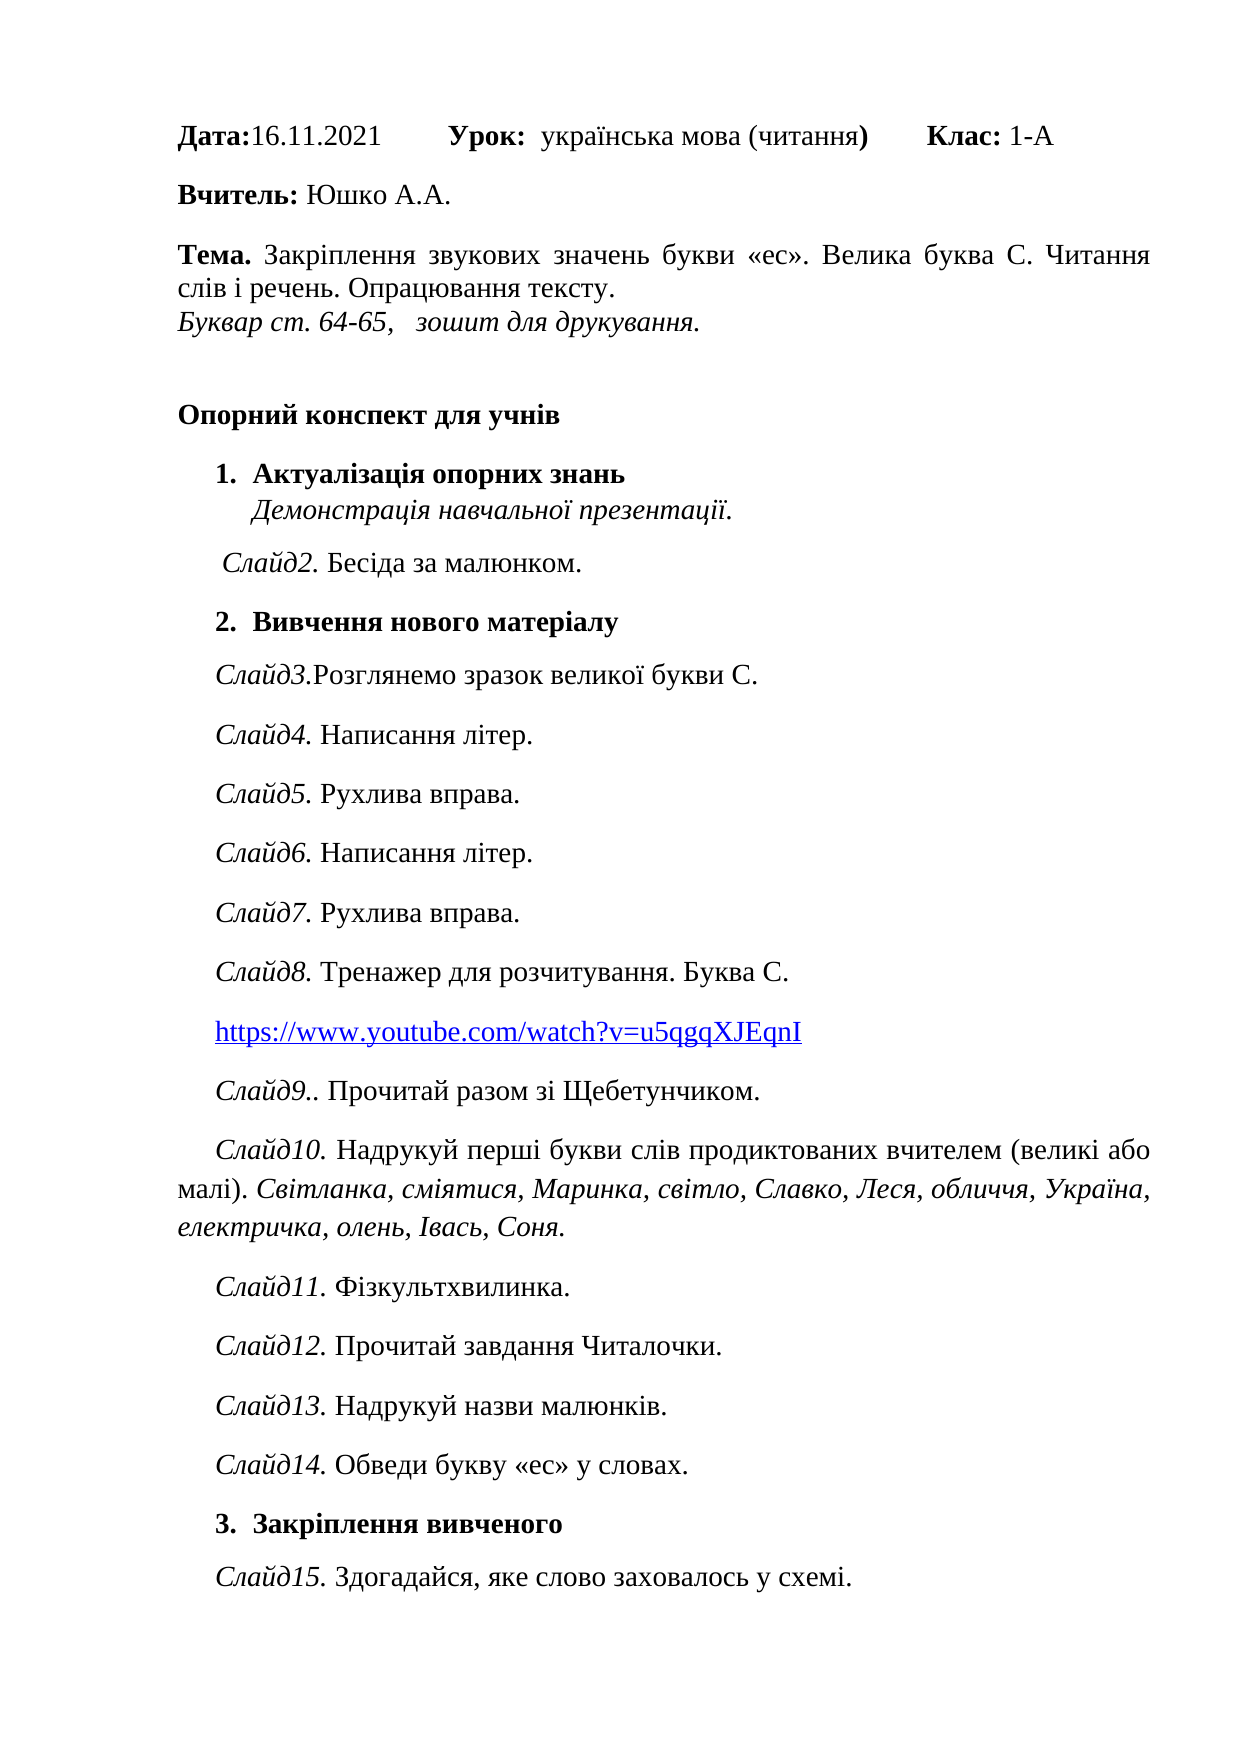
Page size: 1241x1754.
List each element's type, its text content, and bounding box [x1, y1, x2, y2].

list Демонстрація навчальної презентації. [252, 492, 1152, 526]
text Слайд8. Тренажер для розчитування. Буква С. [177, 954, 1152, 988]
text Слайд9.. Прочитай разом зі Щебетунчиком. [177, 1073, 1152, 1107]
text Слайд11. Фізкультхвилинка. [177, 1269, 1152, 1302]
list Вивчення нового матеріалу [215, 604, 1152, 638]
text Опорний конспект для учнів [177, 397, 1152, 430]
text Слайд15. Здогадайся, яке слово заховалось у схемі. [177, 1559, 1152, 1593]
text Слайд6. Написання літер. [177, 836, 1152, 869]
text Слайд13. Надрукуй назви малюнків. [177, 1388, 1152, 1421]
text Тема. Закріплення звукових значень букви «ес». Велика буква С. Читання слів і речень. Опрацювання тексту. [177, 237, 1152, 304]
text Дата:16.11.2021 Урок: українська мова (читання) Клас: 1-А [177, 118, 1152, 152]
text https://www.youtube.com/watch?v=u5qgqXJEqnI [177, 1014, 1152, 1047]
text Слайд10. Надрукуй перші букви слів продиктованих вчителем (великі або малі). Світланка, сміятися, Маринка, світло, Славко, Леся, обличчя, Україна, електричка, олень, Івась, Соня. [177, 1132, 1152, 1243]
text Слайд3.Розглянемо зразок великої букви С. [177, 657, 1152, 691]
text Слайд4. Написання літер. [177, 717, 1152, 750]
text Слайд7. Рухлива вправа. [177, 895, 1152, 928]
text Слайд12. Прочитай завдання Читалочки. [177, 1328, 1152, 1362]
text Вчитель: Юшко А.А. [177, 177, 1152, 211]
text Слайд14. Обведи букву «ес» у словах. [177, 1447, 1152, 1481]
list Актуалізація опорних знань [215, 456, 1152, 490]
text Слайд2. Бесіда за малюнком. [177, 545, 1152, 579]
text Слайд5. Рухлива вправа. [177, 776, 1152, 810]
list Закріплення вивченого [215, 1506, 1152, 1540]
text Буквар ст. 64-65, зошит для друкування. [177, 304, 1152, 337]
